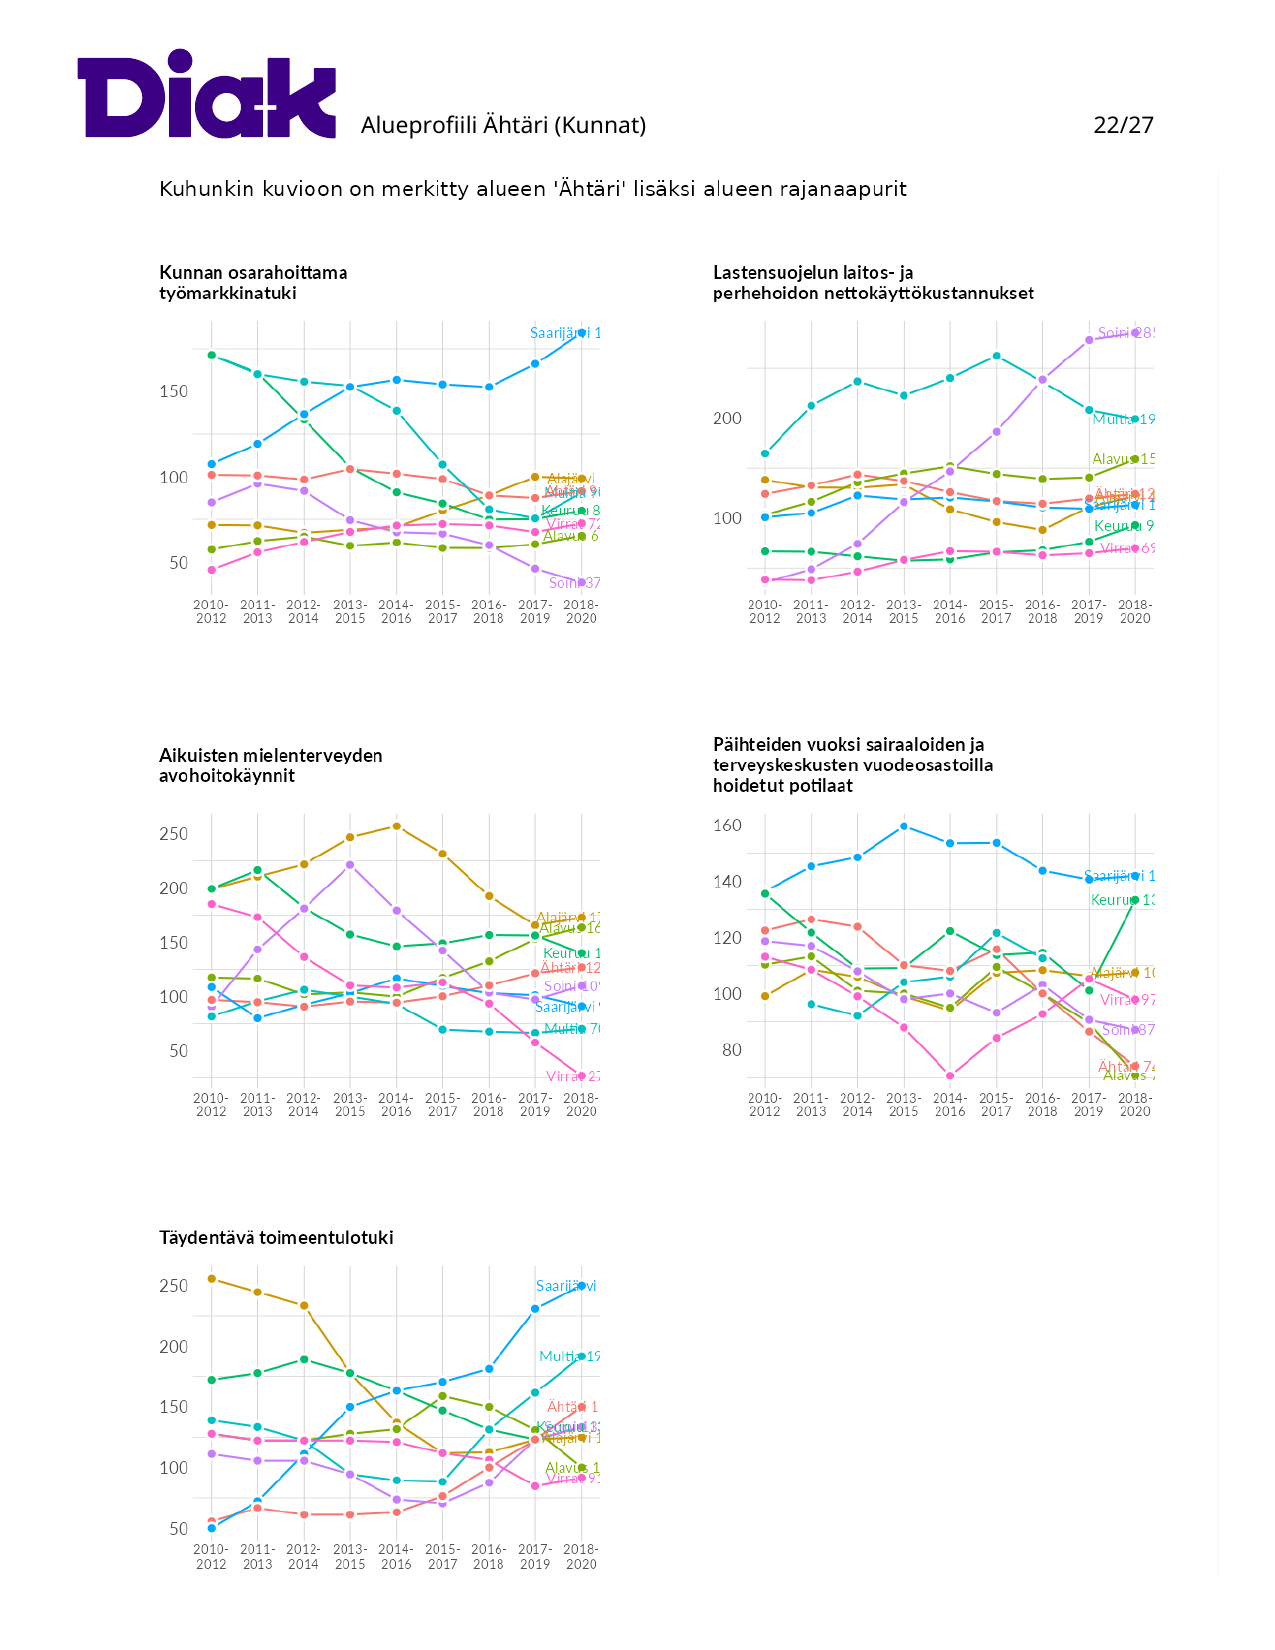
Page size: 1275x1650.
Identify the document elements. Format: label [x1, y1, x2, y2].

picture [93, 172, 1219, 1576]
